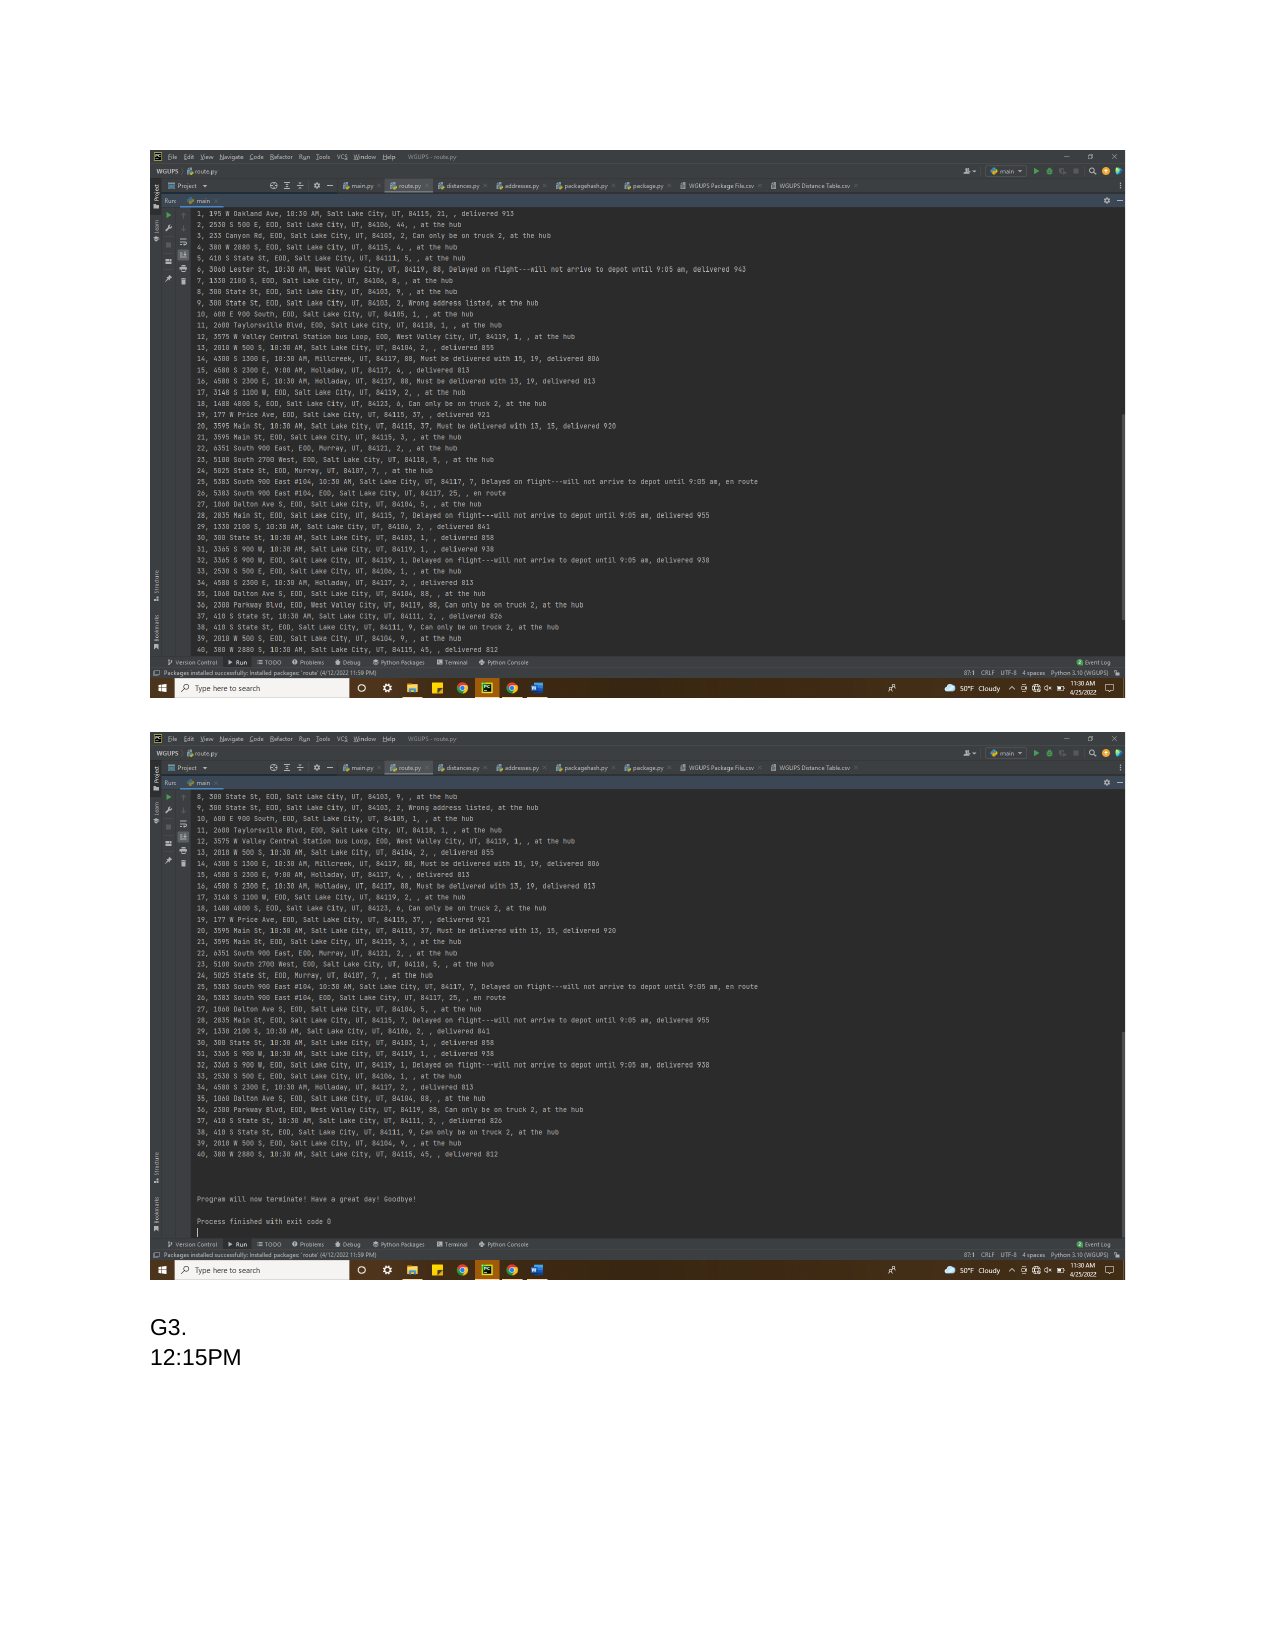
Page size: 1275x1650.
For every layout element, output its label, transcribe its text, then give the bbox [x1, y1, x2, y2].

text G3. [150, 1314, 1125, 1340]
picture [150, 732, 1125, 1280]
picture [150, 150, 1125, 698]
text 12:15PM [150, 1344, 1125, 1371]
